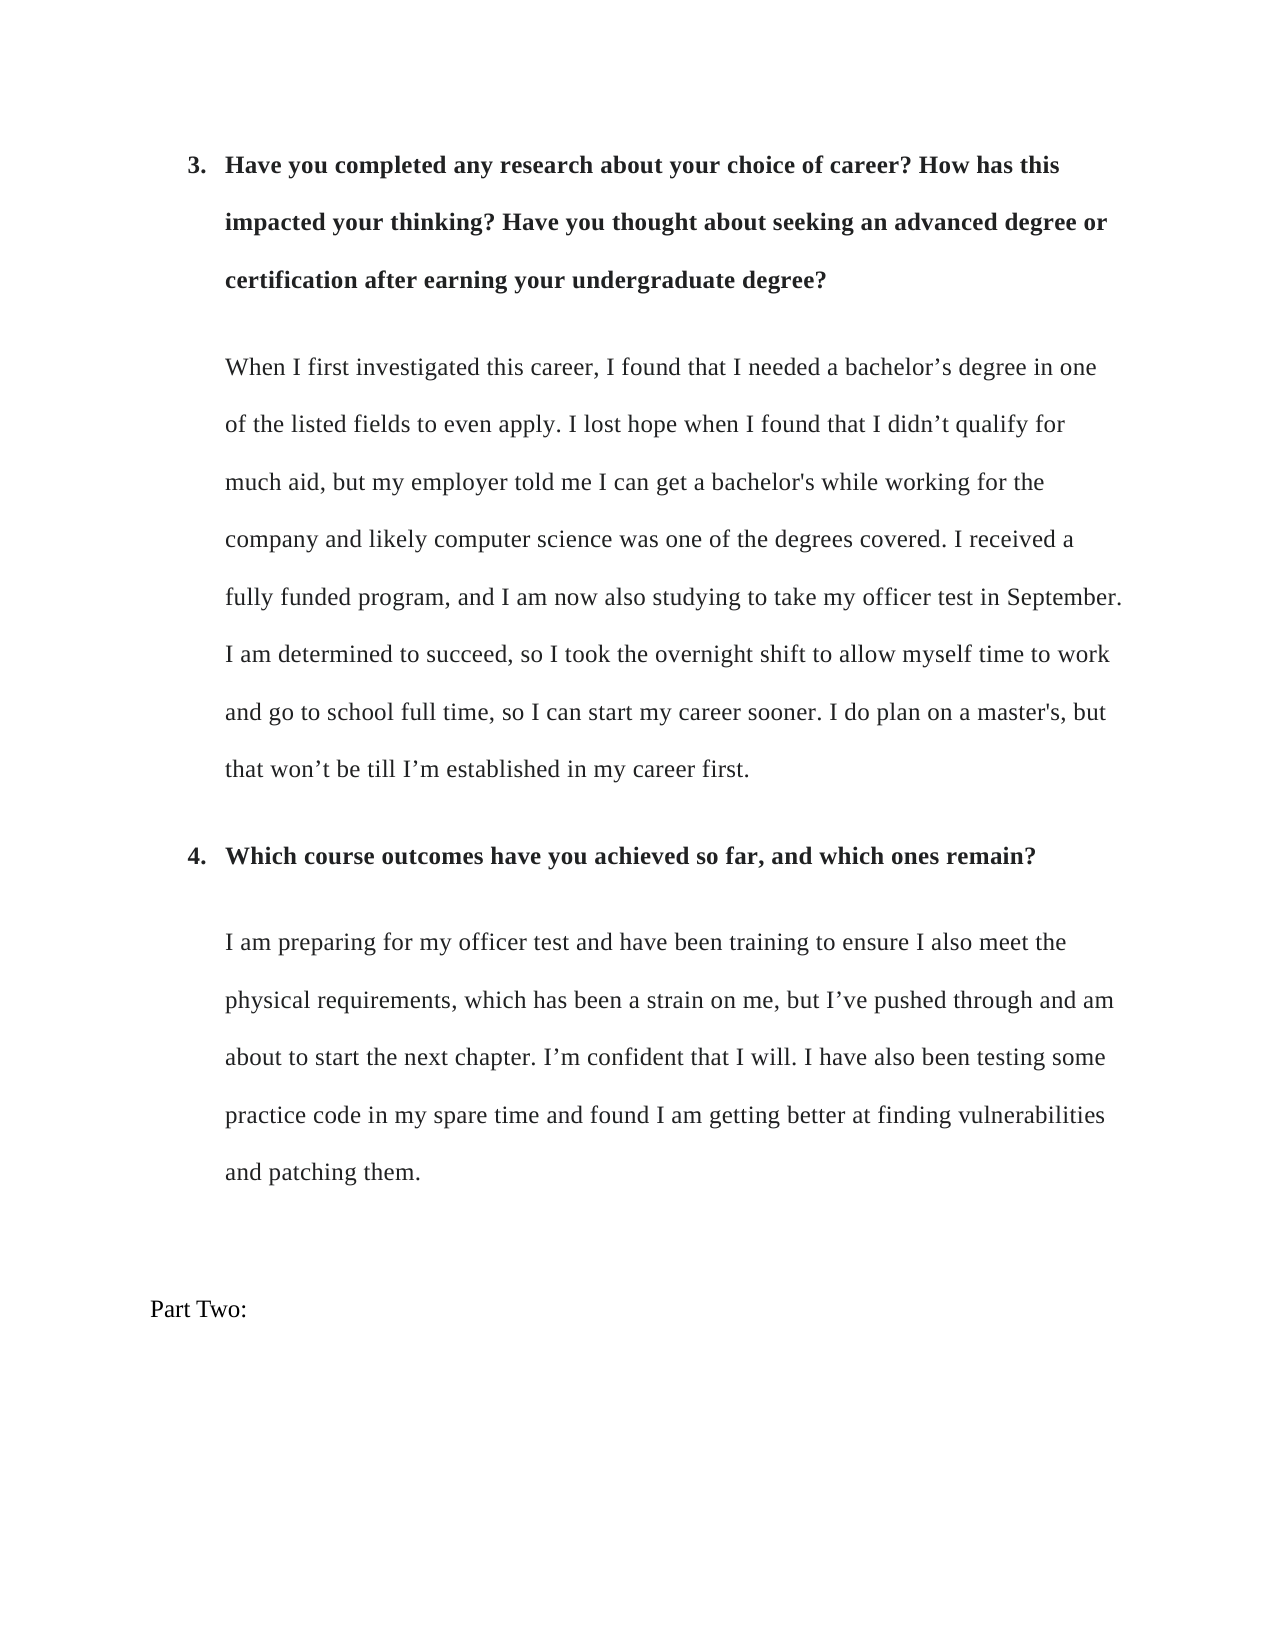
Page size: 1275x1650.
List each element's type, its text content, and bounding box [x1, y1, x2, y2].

text Part Two: [150, 1294, 1125, 1323]
text When I first investigated this career, I found that I needed a bachelor’s degree in one of the listed fields to even apply. I lost hope when I found that I didn’t qualify for much aid, but my employer told me I can get a bachelor's while working for the company and likely computer science was one of the degrees covered. I received a fully funded program, and I am now also studying to take my officer test in September. I am determined to succeed, so I took the overnight shift to allow myself time to work and go to school full time, so I can start my career sooner. I do plan on a master's, but that won’t be till I’m established in my career first. [225, 352, 1125, 783]
text I am preparing for my officer test and have been training to ensure I also meet the physical requirements, which has been a strain on me, but I’ve pushed through and am about to start the next chapter. I’m confident that I will. I have also been testing some practice code in my spare time and found I am getting better at finding vulnerabilities and patching them. [225, 927, 1125, 1186]
list Which course outcomes have you achieved so far, and which ones remain? [187, 841, 1125, 869]
list Have you completed any research about your choice of career? How has this impacted your thinking? Have you thought about seeking an advanced degree or certification after earning your undergraduate degree? [187, 150, 1125, 294]
